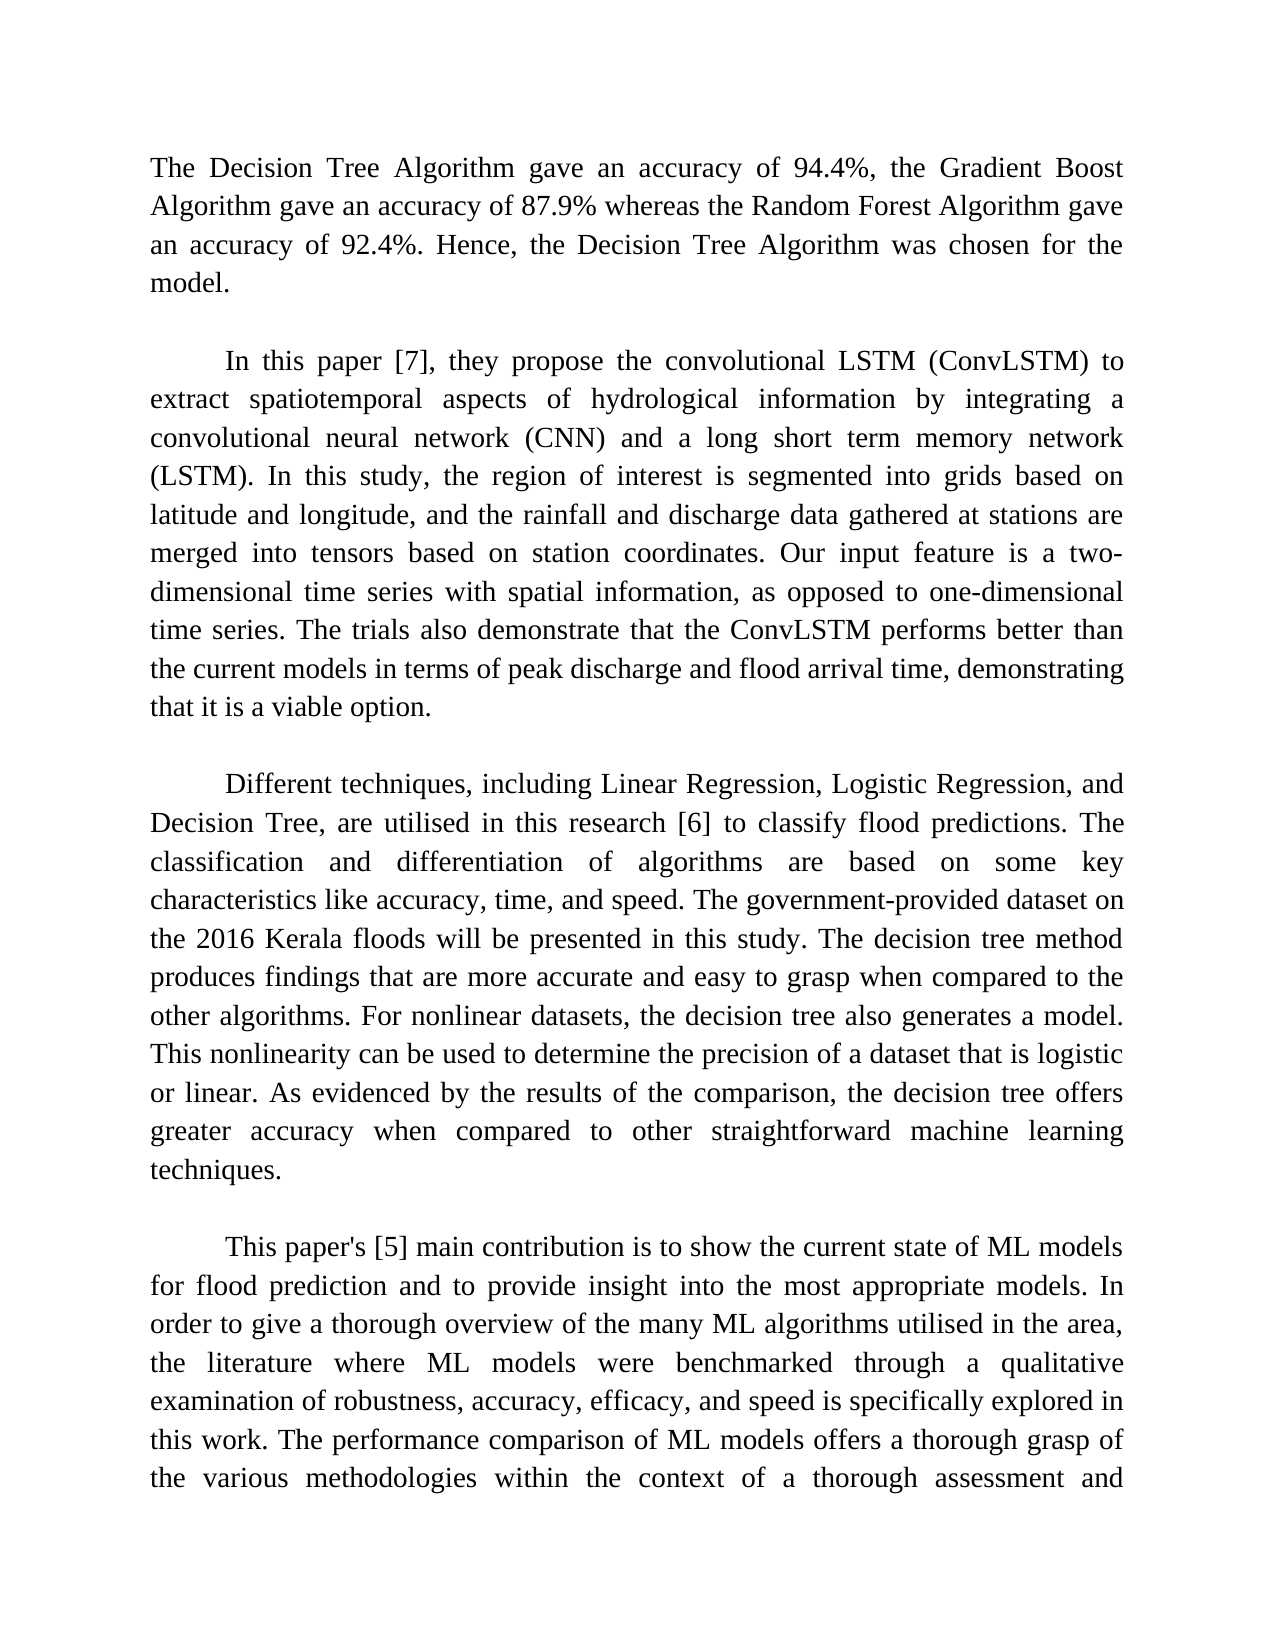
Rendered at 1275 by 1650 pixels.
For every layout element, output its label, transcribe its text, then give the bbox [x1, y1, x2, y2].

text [150, 1229, 1125, 1494]
text Different techniques, including Linear Regression, Logistic Regression, and Decision Tree, are utilised in this research [6] to classify flood predictions. The classification and differentiation of algorithms are based on some key characteristics like accuracy, time, and speed. The government-provided dataset on the 2016 Kerala floods will be presented in this study. The decision tree method produces findings that are more accurate and easy to grasp when compared to the other algorithms. For nonlinear datasets, the decision tree also generates a model. This nonlinearity can be used to determine the precision of a dataset that is logistic or linear. As evidenced by the results of the comparison, the decision tree offers greater accuracy when compared to other straightforward machine learning techniques. [150, 767, 1125, 1186]
text The Decision Tree Algorithm gave an accuracy of 94.4%, the Gradient Boost Algorithm gave an accuracy of 87.9% whereas the Random Forest Algorithm gave an accuracy of 92.4%. Hence, the Decision Tree Algorithm was chosen for the model. [150, 150, 1125, 299]
text In this paper [7], they propose the convolutional LSTM (ConvLSTM) to extract spatiotemporal aspects of hydrological information by integrating a convolutional neural network (CNN) and a long short term memory network (LSTM). In this study, the region of interest is segmented into grids based on latitude and longitude, and the rainfall and discharge data gathered at stations are merged into tensors based on station coordinates. Our input feature is a two-dimensional time series with spatial information, as opposed to one-dimensional time series. The trials also demonstrate that the ConvLSTM performs better than the current models in terms of peak discharge and flood arrival time, demonstrating that it is a viable option. [150, 343, 1125, 723]
